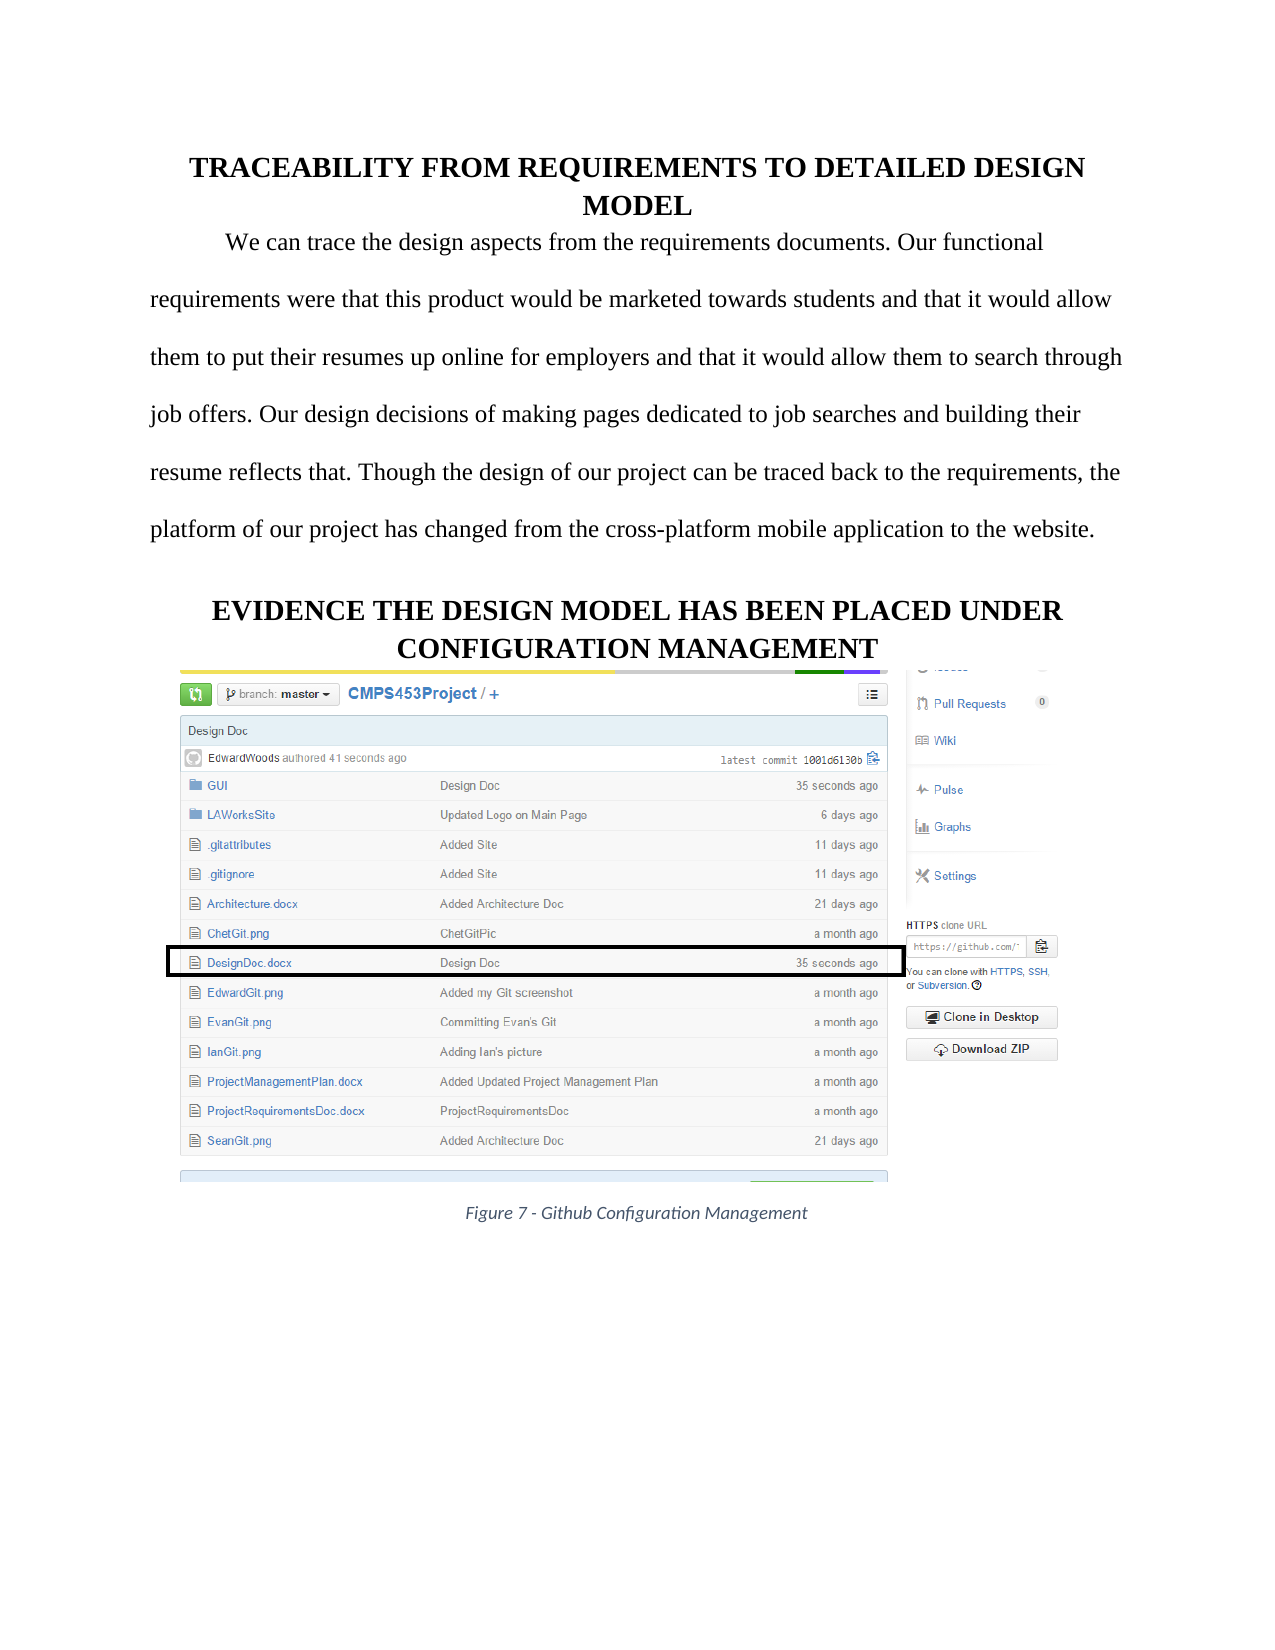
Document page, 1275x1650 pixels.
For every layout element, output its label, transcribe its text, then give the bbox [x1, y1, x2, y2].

subtitle EVIDENCE THE DESIGN MODEL HAS BEEN PLACED UNDER [150, 593, 1125, 626]
text Figure 7 - Github Configuration Management [150, 1201, 1125, 1224]
text We can trace the design aspects from the requirements documents. Our functional requirements were that this product would be marketed towards students and that it would allow them to put their resumes up online for employers and that it would allow them to search through job offers. Our design decisions of making pages dedicated to job searches and building their resume reflects that. Though the design of our project can be traced back to the requirements, the platform of our project has changed from the cross-platform mobile application to the website. [150, 227, 1125, 543]
subtitle TRACEABILITY FROM REQUIREMENTS TO DETAILED DESIGN MODEL [150, 150, 1125, 222]
subtitle CONFIGURATION MANAGEMENT [150, 631, 1125, 665]
picture [150, 670, 1125, 1182]
